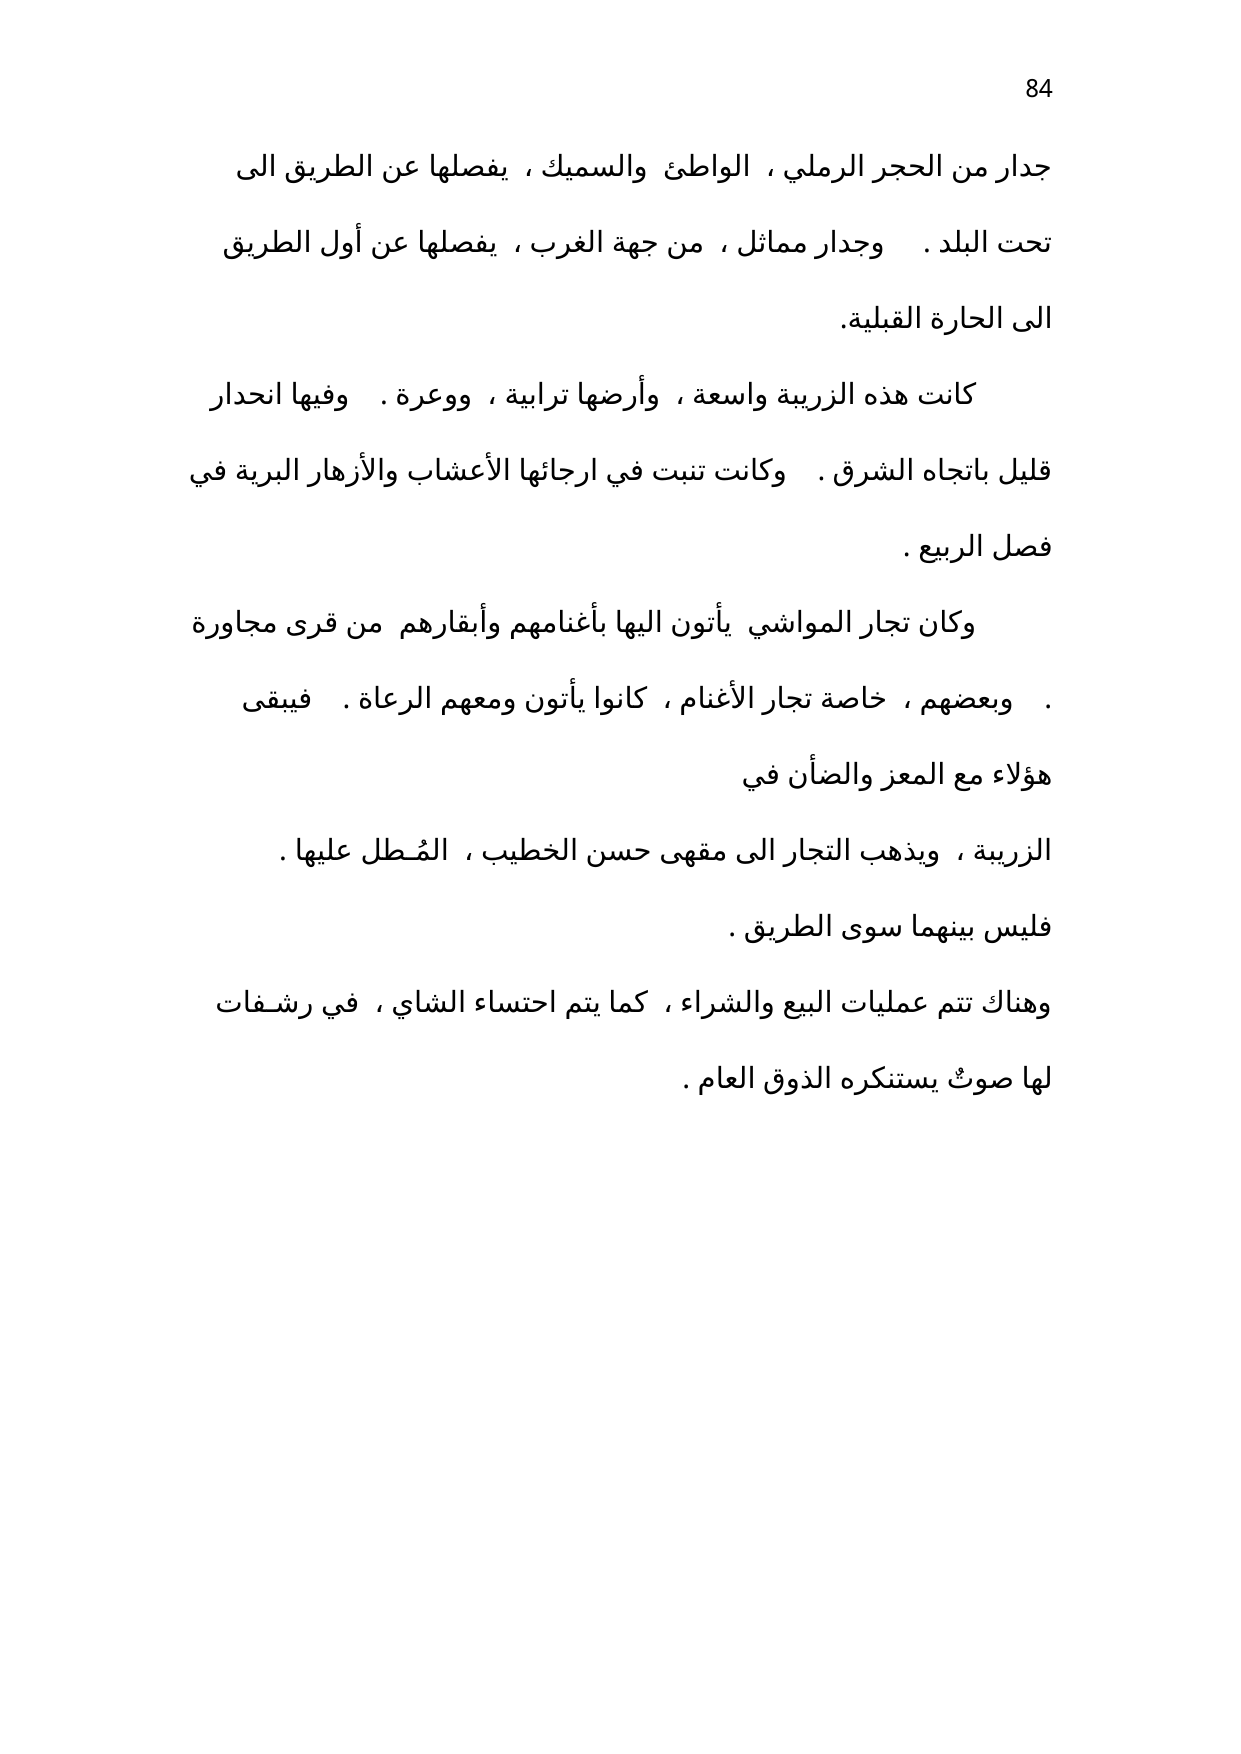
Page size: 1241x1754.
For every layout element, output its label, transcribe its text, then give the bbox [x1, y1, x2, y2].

text وكان تجار المواشي يأتون اليها بأغنامهم وأبقارهم من قرى مجاورة . وبعضهم ، خاصة تجار الأغنام ، كانوا يأتون ومعهم الرعاة . فيبقى هؤلاء مع المعز والضأن في [187, 606, 1053, 796]
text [187, 150, 1053, 340]
text الزريبة ، ويذهب التجار الى مقهى حسن الخطيب ، المُـطل عليها . فليس بينهما سوى الطريق . [187, 834, 1053, 948]
text وهناك تتم عمليات البيع والشراء ، كما يتم احتساء الشاي ، في رشـفات لها صوتٌ يستنكره الذوق العام . [187, 986, 1053, 1101]
text كانت هذه الزريبة واسعة ، وأرضها ترابية ، ووعرة . وفيها انحدار قليل باتجاه الشرق . وكانت تنبت في ارجائها الأعشاب والأزهار البرية في فصل الربيع . [187, 378, 1053, 568]
